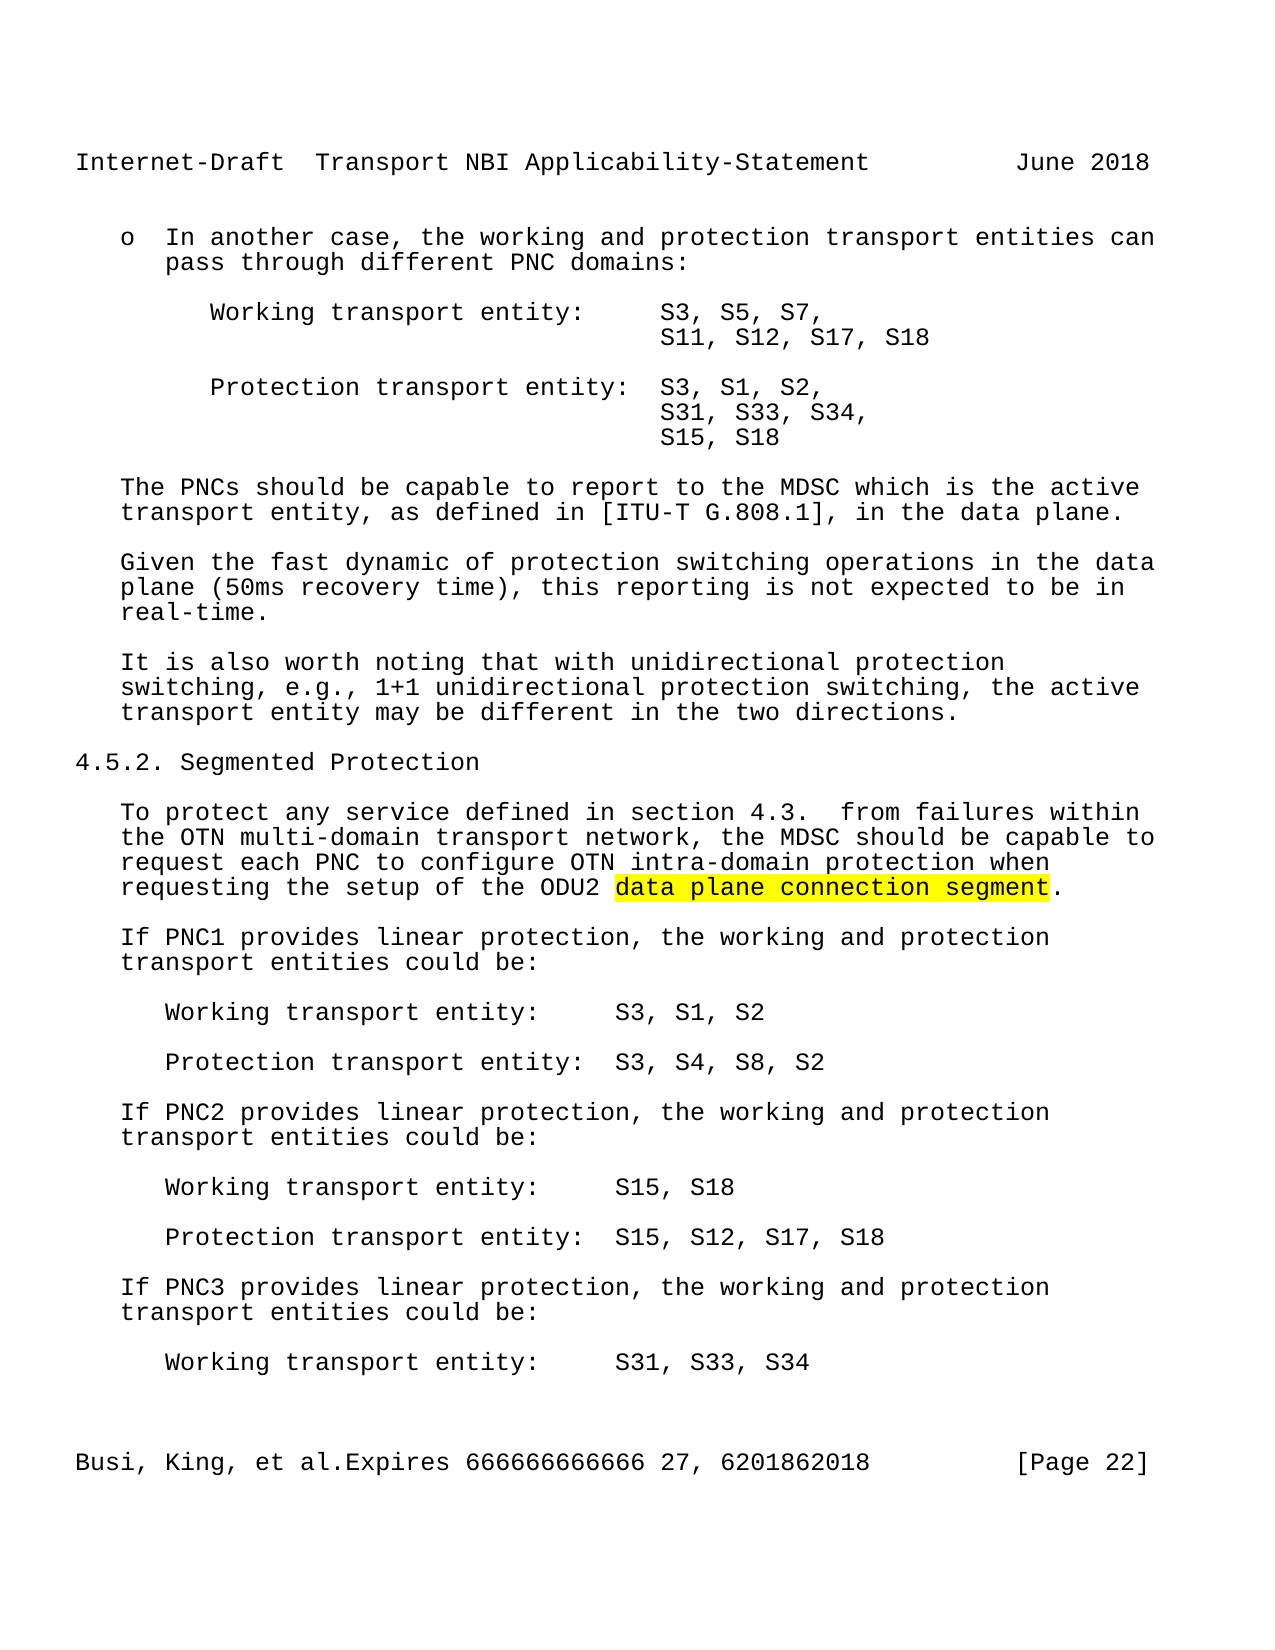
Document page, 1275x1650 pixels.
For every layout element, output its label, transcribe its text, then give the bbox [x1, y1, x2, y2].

text If PNC1 provides linear protection, the working and protection transport entities could be: [120, 925, 1155, 975]
list In another case, the working and protection transport entities can pass through different PNC domains: [120, 225, 1155, 275]
text Protection transport entity: S3, S1, S2, S31, S33, S34, S15, S18 [210, 375, 1155, 450]
text Given the fast dynamic of protection switching operations in the data plane (50ms recovery time), this reporting is not expected to be in real-time. [120, 550, 1155, 625]
text The PNCs should be capable to report to the MDSC which is the active transport entity, as defined in [ITU-T G.808.1], in the data plane. [120, 475, 1155, 525]
text If PNC3 provides linear protection, the working and protection transport entities could be: [120, 1275, 1155, 1325]
text Working transport entity: S3, S5, S7, S11, S12, S17, S18 [210, 300, 1155, 350]
text Protection transport entity: S3, S4, S8, S2 [165, 1050, 1155, 1075]
subtitle Segmented Protection [75, 750, 1155, 775]
text If PNC2 provides linear protection, the working and protection transport entities could be: [120, 1100, 1155, 1150]
text Working transport entity: S3, S1, S2 [165, 1000, 1155, 1025]
text Working transport entity: S31, S33, S34 [165, 1350, 1155, 1375]
text To protect any service defined in section 4.3 from failures within the OTN multi-domain transport network, the MDSC should be capable to request each PNC to configure OTN intra-domain protection when requesting the setup of the ODU2 data plane connection segment. [120, 800, 1155, 900]
text It is also worth noting that with unidirectional protection switching, e.g., 1+1 unidirectional protection switching, the active transport entity may be different in the two directions. [120, 650, 1155, 725]
text Protection transport entity: S15, S12, S17, S18 [165, 1225, 1155, 1250]
text Working transport entity: S15, S18 [165, 1175, 1155, 1200]
